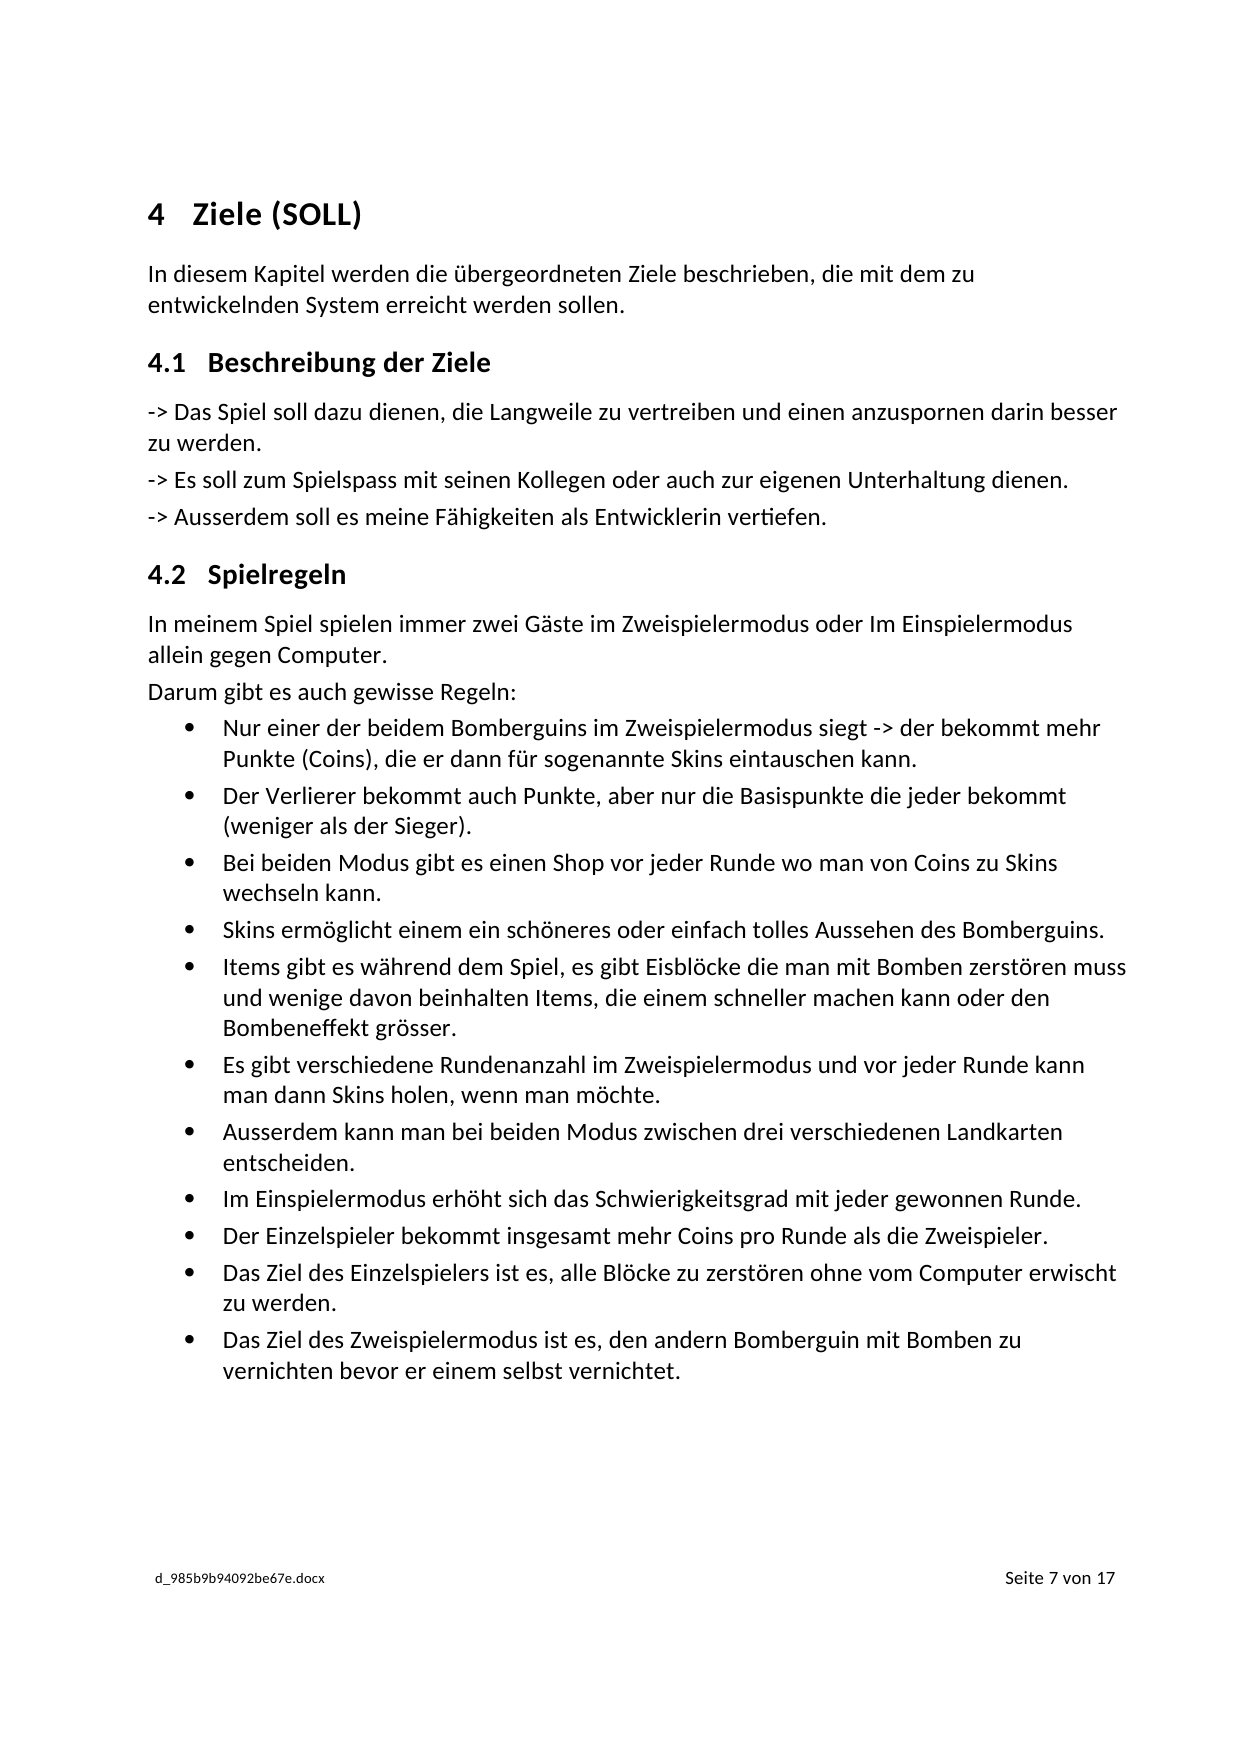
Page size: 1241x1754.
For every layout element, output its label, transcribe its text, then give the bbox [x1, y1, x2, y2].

text -> Ausserdem soll es meine Fähigkeiten als Entwicklerin vertiefen. [148, 501, 1134, 531]
text Darum gibt es auch gewisse Regeln: [148, 676, 1134, 706]
list Der Verlierer bekommt auch Punkte, aber nur die Basispunkte die jeder bekommt (weniger als der Sieger). [185, 780, 1134, 841]
text -> Das Spiel soll dazu dienen, die Langweile zu vertreiben und einen anzuspornen darin besser zu werden. [148, 397, 1134, 458]
list Bei beiden Modus gibt es einen Shop vor jeder Runde wo man von Coins zu Skins wechseln kann. [185, 847, 1134, 908]
text In diesem Kapitel werden die übergeordneten Ziele beschrieben, die mit dem zu entwickelnden System erreicht werden sollen. [148, 258, 1134, 319]
subtitle Ziele (SOLL) [148, 192, 1134, 233]
text In meinem Spiel spielen immer zwei Gäste im Zweispielermodus oder Im Einspielermodus allein gegen Computer. [148, 608, 1134, 669]
list Ausserdem kann man bei beiden Modus zwischen drei verschiedenen Landkarten entscheiden. [185, 1116, 1134, 1177]
list Items gibt es während dem Spiel, es gibt Eisblöcke die man mit Bomben zerstören muss und wenige davon beinhalten Items, die einem schneller machen kann oder den Bombeneffekt grösser. [185, 951, 1134, 1043]
list Das Ziel des Zweispielermodus ist es, den andern Bomberguin mit Bomben zu vernichten bevor er einem selbst vernichtet. [185, 1324, 1134, 1385]
subtitle Beschreibung der Ziele [148, 344, 1134, 380]
text -> Es soll zum Spielspass mit seinen Kollegen oder auch zur eigenen Unterhaltung dienen. [148, 464, 1134, 494]
list Der Einzelspieler bekommt insgesamt mehr Coins pro Runde als die Zweispieler. [185, 1220, 1134, 1251]
list Im Einspielermodus erhöht sich das Schwierigkeitsgrad mit jeder gewonnen Runde. [185, 1183, 1134, 1214]
list Das Ziel des Einzelspielers ist es, alle Blöcke zu zerstören ohne vom Computer erwischt zu werden. [185, 1257, 1134, 1318]
subtitle Spielregeln [148, 556, 1134, 592]
list Es gibt verschiedene Rundenanzahl im Zweispielermodus und vor jeder Runde kann man dann Skins holen, wenn man möchte. [185, 1049, 1134, 1110]
list Skins ermöglicht einem ein schöneres oder einfach tolles Aussehen des Bomberguins. [185, 914, 1134, 945]
list Nur einer der beidem Bomberguins im Zweispielermodus siegt -> der bekommt mehr Punkte (Coins), die er dann für sogenannte Skins eintauschen kann. [185, 712, 1134, 773]
